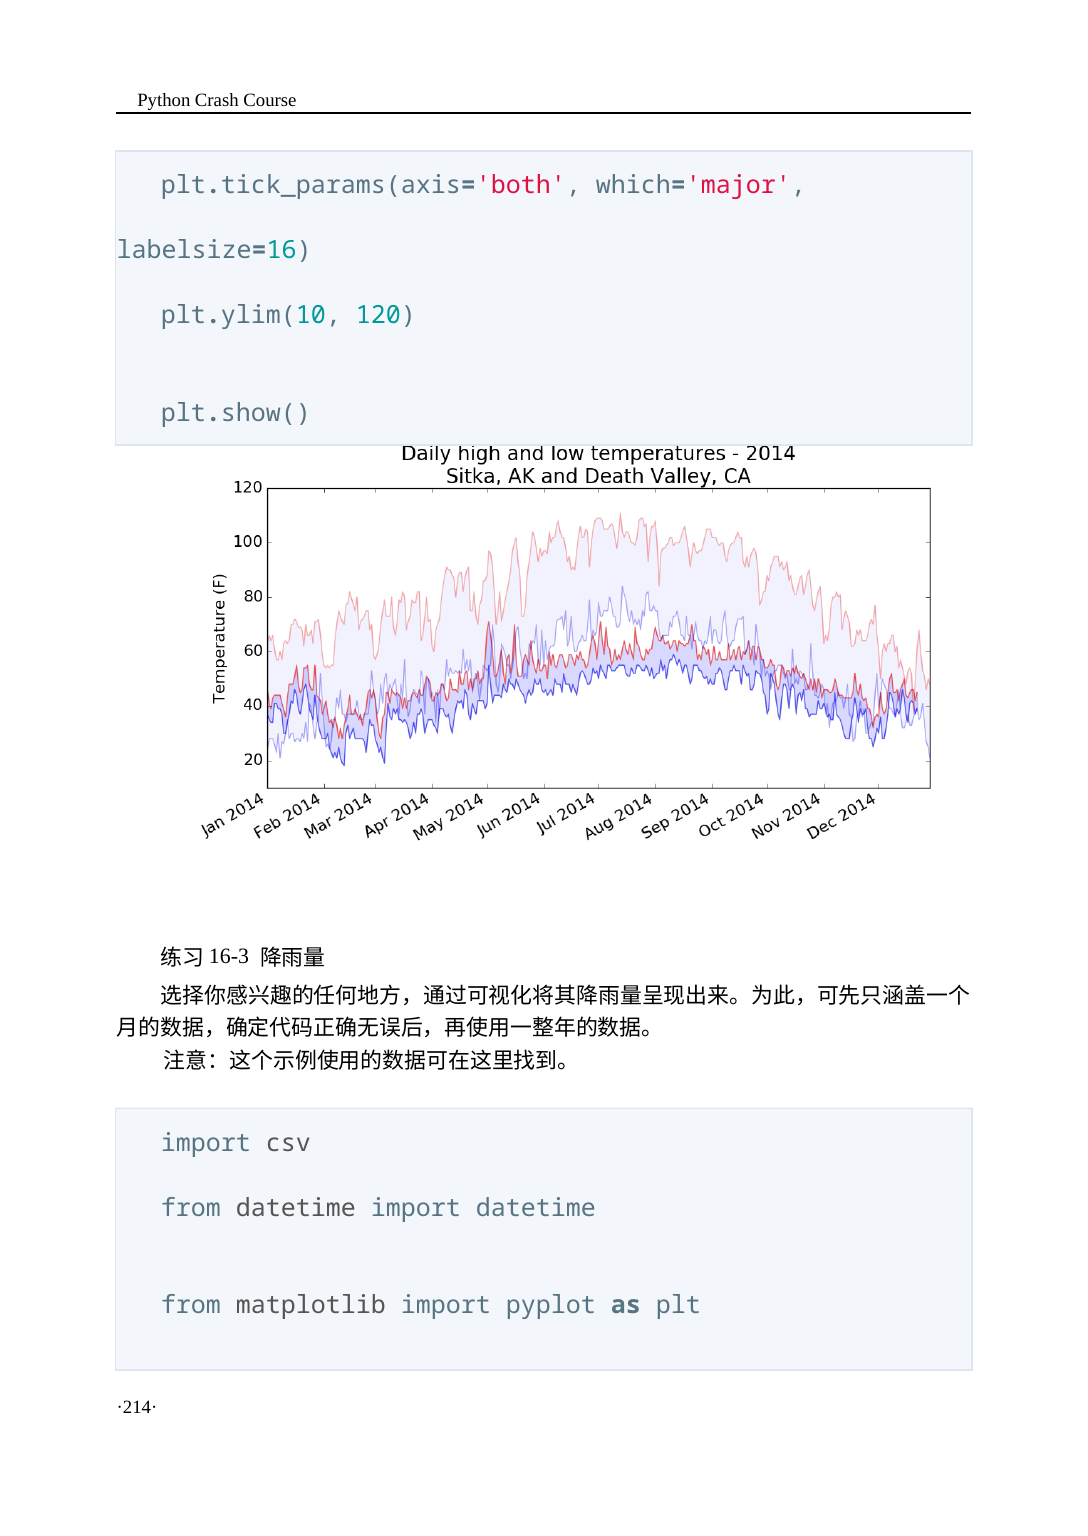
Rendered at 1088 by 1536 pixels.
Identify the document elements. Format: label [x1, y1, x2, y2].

picture [160, 445, 1015, 873]
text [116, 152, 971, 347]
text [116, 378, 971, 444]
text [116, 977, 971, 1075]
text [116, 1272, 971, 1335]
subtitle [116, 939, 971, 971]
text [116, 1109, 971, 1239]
